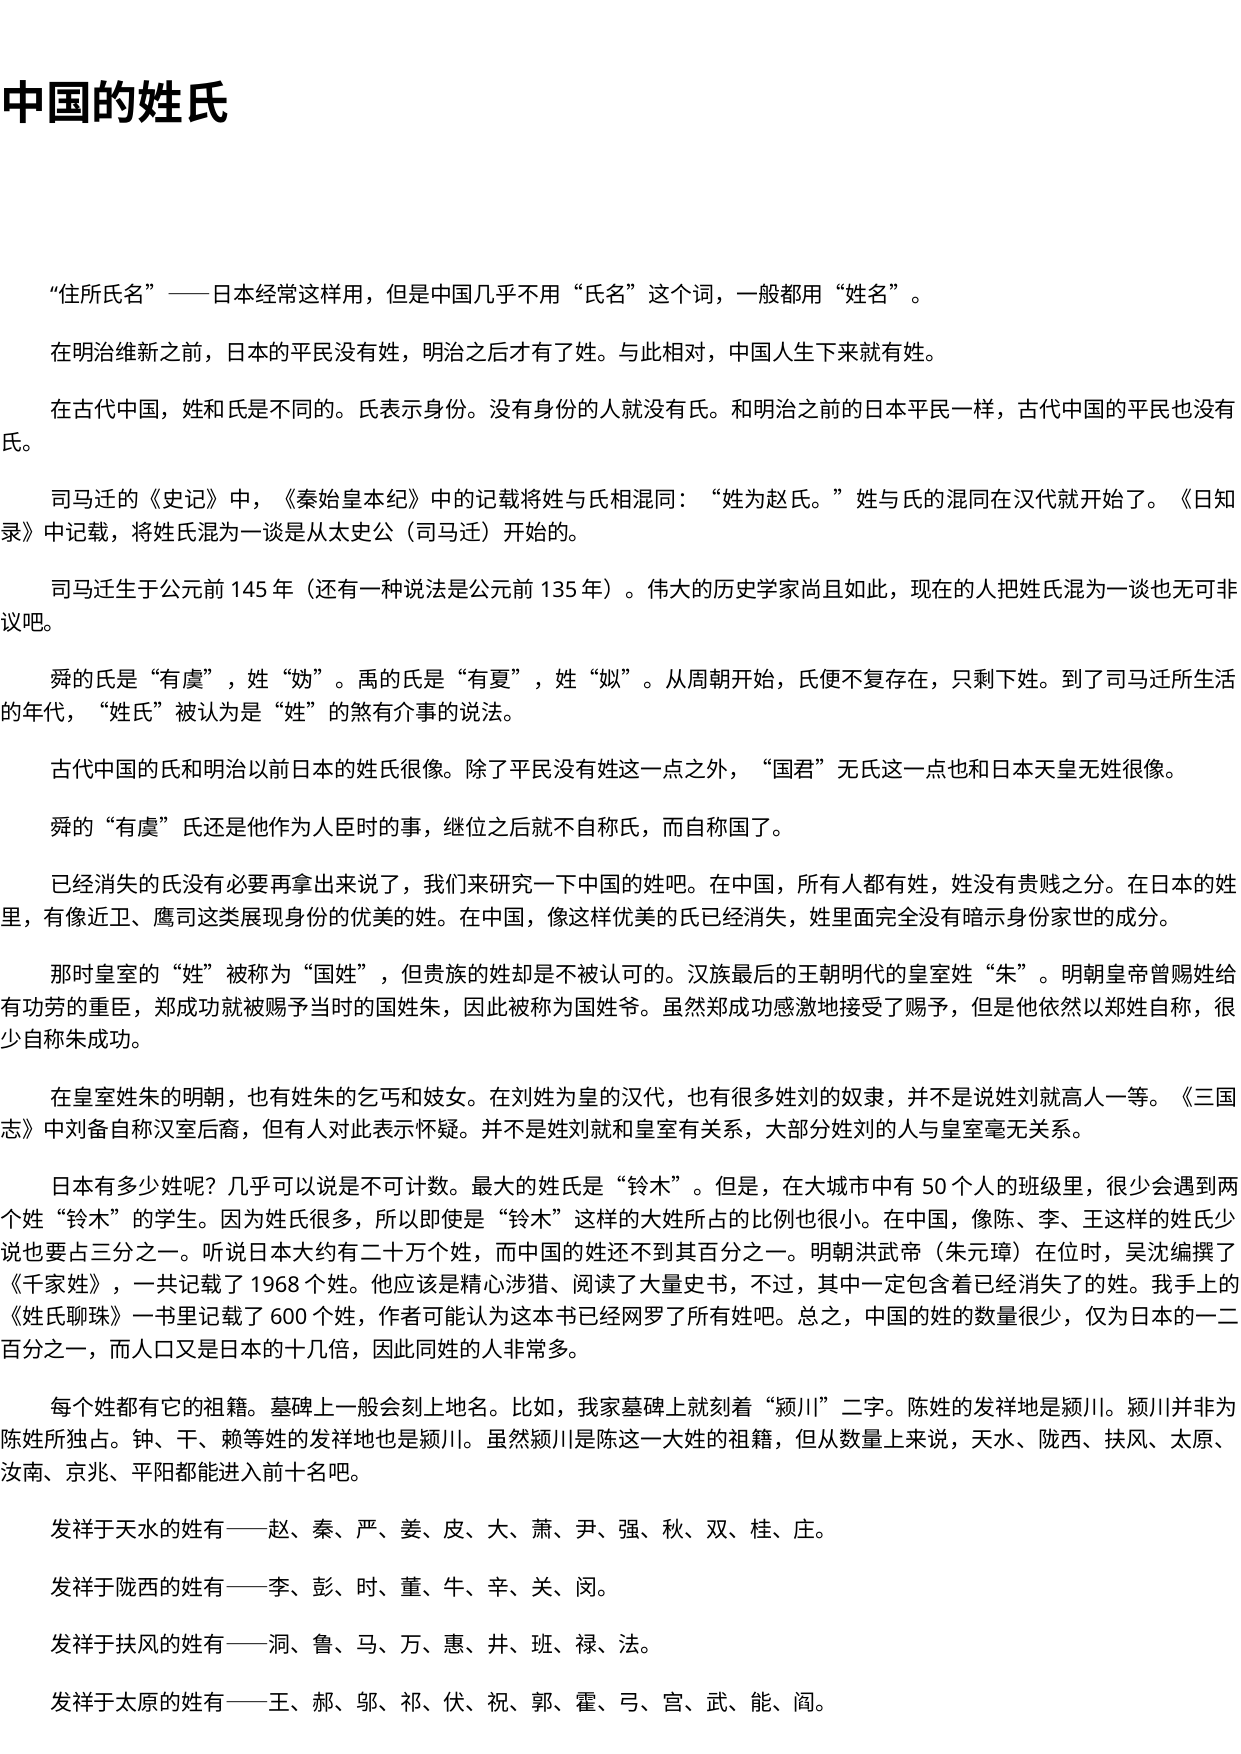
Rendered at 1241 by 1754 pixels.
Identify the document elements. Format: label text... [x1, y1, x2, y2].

text 每个姓都有它的祖籍。墓碑上一般会刻上地名。比如，我家墓碑上就刻着“颍川”二字。陈姓的发祥地是颍川。颍川并非为陈姓所独占。钟、干、赖等姓的发祥地也是颍川。虽然颍川是陈这一大姓的祖籍，但从数量上来说，天水、陇西、扶风、太原、汝南、京兆、平阳都能进入前十名吧。 [0, 1389, 1240, 1487]
text 古代中国的氏和明治以前日本的姓氏很像。除了平民没有姓这一点之外，“国君”无氏这一点也和日本天皇无姓很像。 [0, 752, 1240, 784]
subtitle 中国的姓氏 [0, 51, 1240, 149]
text 司马迁生于公元前145年（还有一种说法是公元前135年）。伟大的历史学家尚且如此，现在的人把姓氏混为一谈也无可非议吧。 [0, 572, 1240, 637]
text 已经消失的氏没有必要再拿出来说了，我们来研究一下中国的姓吧。在中国，所有人都有姓，姓没有贵贱之分。在日本的姓里，有像近卫、鹰司这类展现身份的优美的姓。在中国，像这样优美的氏已经消失，姓里面完全没有暗示身份家世的成分。 [0, 867, 1240, 932]
text 舜的氏是“有虞”，姓“妫”。禹的氏是“有夏”，姓“姒”。从周朝开始，氏便不复存在，只剩下姓。到了司马迁所生活的年代，“姓氏”被认为是“姓”的煞有介事的说法。 [0, 662, 1240, 727]
text “住所氏名”——日本经常这样用，但是中国几乎不用“氏名”这个词，一般都用“姓名”。 [0, 277, 1240, 309]
text 在古代中国，姓和氏是不同的。氏表示身份。没有身份的人就没有氏。和明治之前的日本平民一样，古代中国的平民也没有氏。 [0, 392, 1240, 457]
text 在明治维新之前，日本的平民没有姓，明治之后才有了姓。与此相对，中国人生下来就有姓。 [0, 334, 1240, 367]
text 那时皇室的“姓”被称为“国姓”，但贵族的姓却是不被认可的。汉族最后的王朝明代的皇室姓“朱”。明朝皇帝曾赐姓给有功劳的重臣，郑成功就被赐予当时的国姓朱，因此被称为国姓爷。虽然郑成功感激地接受了赐予，但是他依然以郑姓自称，很少自称朱成功。 [0, 957, 1240, 1054]
text 发祥于太原的姓有——王、郝、邬、祁、伏、祝、郭、霍、弓、宫、武、能、阎。 [0, 1684, 1240, 1717]
text 舜的“有虞”氏还是他作为人臣时的事，继位之后就不自称氏，而自称国了。 [0, 809, 1240, 842]
text 发祥于天水的姓有——赵、秦、严、姜、皮、大、萧、尹、强、秋、双、桂、庄。 [0, 1512, 1240, 1544]
text 司马迁的《史记》中，《秦始皇本纪》中的记载将姓与氏相混同：“姓为赵氏。”姓与氏的混同在汉代就开始了。《日知录》中记载，将姓氏混为一谈是从太史公（司马迁）开始的。 [0, 482, 1240, 547]
text 日本有多少姓呢？几乎可以说是不可计数。最大的姓氏是“铃木”。但是，在大城市中有50个人的班级里，很少会遇到两个姓“铃木”的学生。因为姓氏很多，所以即使是“铃木”这样的大姓所占的比例也很小。在中国，像陈、李、王这样的姓氏少说也要占三分之一。听说日本大约有二十万个姓，而中国的姓还不到其百分之一。明朝洪武帝（朱元璋）在位时，吴沈编撰了《千家姓》，一共记载了1968个姓。他应该是精心涉猎、阅读了大量史书，不过，其中一定包含着已经消失了的姓。我手上的《姓氏聊珠》一书里记载了600个姓，作者可能认为这本书已经网罗了所有姓吧。总之，中国的姓的数量很少，仅为日本的一二百分之一，而人口又是日本的十几倍，因此同姓的人非常多。 [0, 1169, 1240, 1364]
text 发祥于陇西的姓有——李、彭、时、董、牛、辛、关、闵。 [0, 1569, 1240, 1602]
text 发祥于扶风的姓有——洞、鲁、马、万、惠、井、班、禄、法。 [0, 1627, 1240, 1659]
text 在皇室姓朱的明朝，也有姓朱的乞丐和妓女。在刘姓为皇的汉代，也有很多姓刘的奴隶，并不是说姓刘就高人一等。《三国志》中刘备自称汉室后裔，但有人对此表示怀疑。并不是姓刘就和皇室有关系，大部分姓刘的人与皇室毫无关系。 [0, 1079, 1240, 1144]
